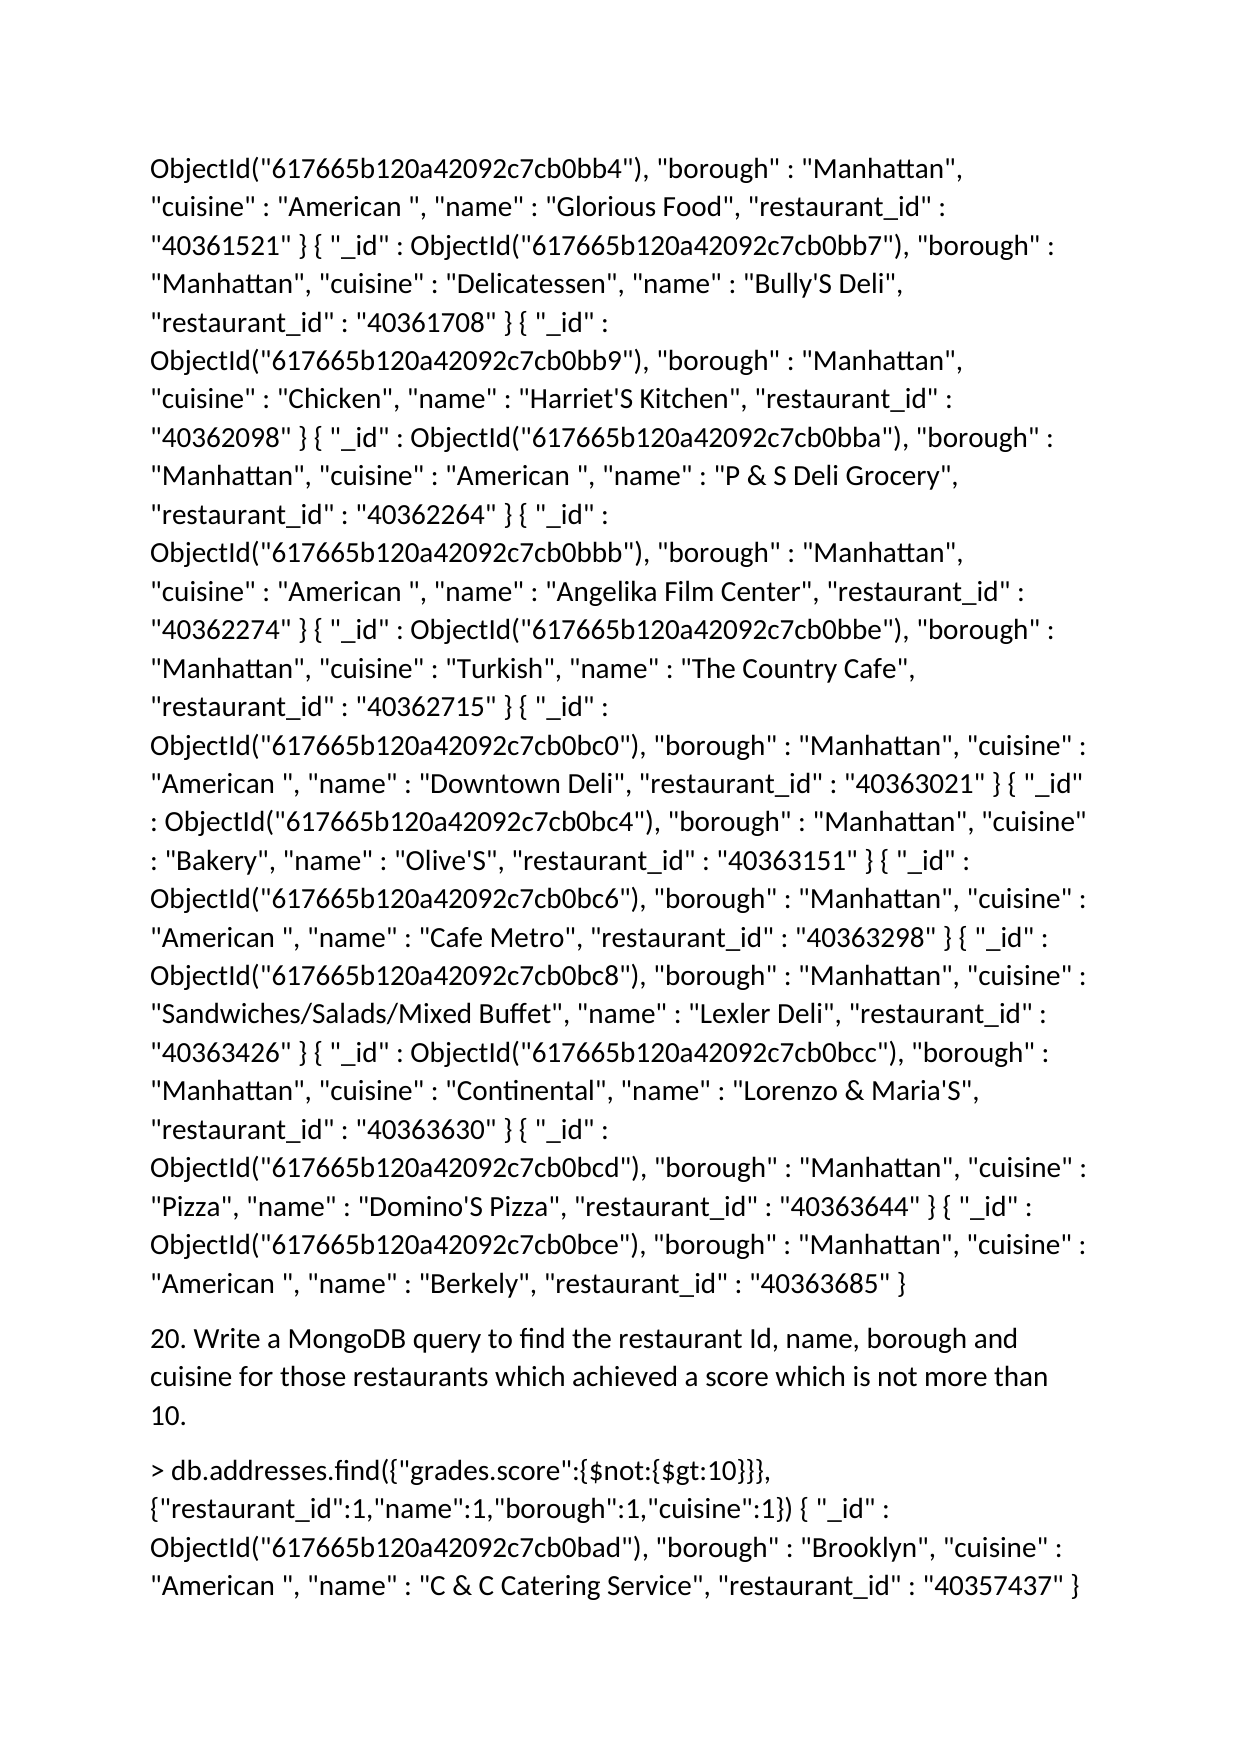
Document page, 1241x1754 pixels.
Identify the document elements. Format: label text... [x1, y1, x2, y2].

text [150, 150, 1090, 1300]
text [150, 1452, 1090, 1603]
text 20. Write a MongoDB query to find the restaurant Id, name, borough and cuisine for those restaurants which achieved a score which is not more than 10. [150, 1320, 1090, 1432]
